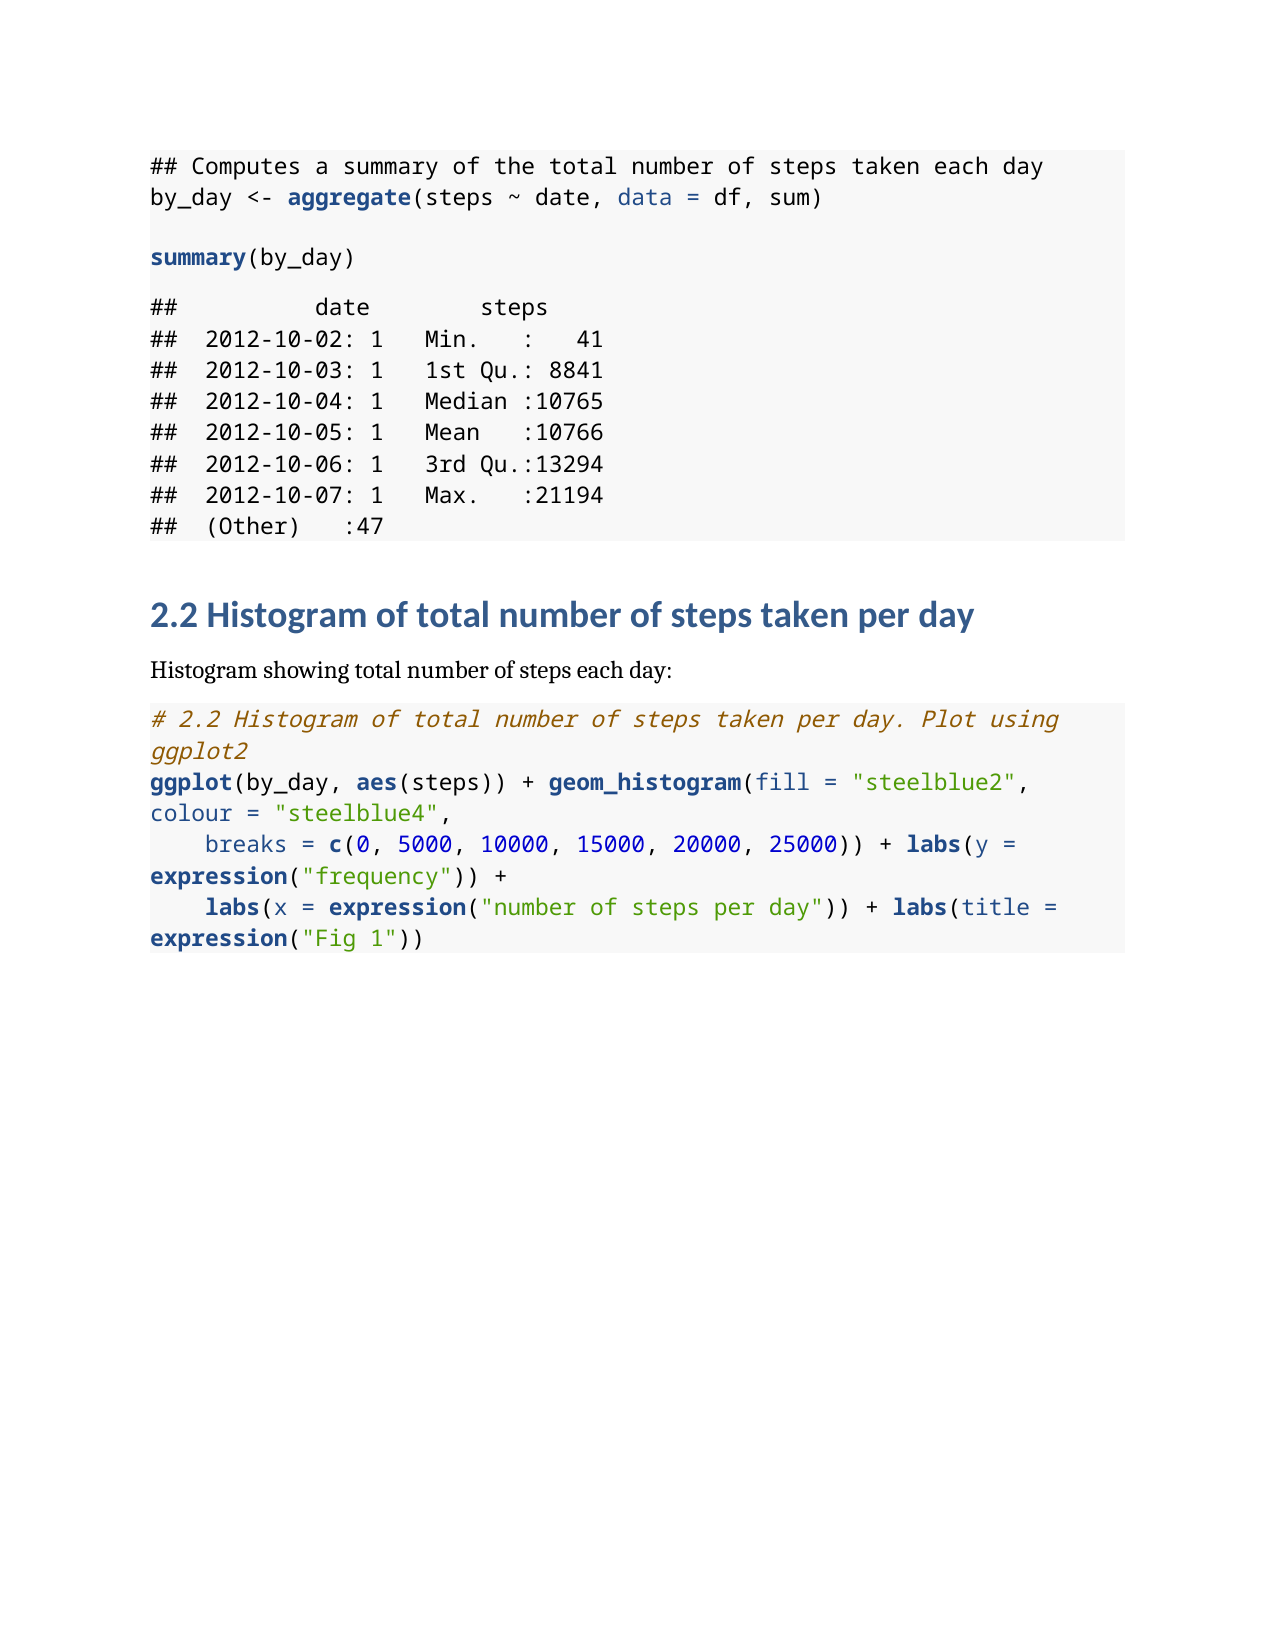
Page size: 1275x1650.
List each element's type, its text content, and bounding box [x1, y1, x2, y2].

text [150, 150, 1125, 272]
text # 2.2 Histogram of total number of steps taken per day. Plot using ggplot2 ggplot(by_day, aes(steps)) + geom_histogram(fill = "steelblue2", colour = "steelblue4", breaks = c(0, 5000, 10000, 15000, 20000, 25000)) + labs(y = expression("frequency")) + labs(x = expression("number of steps per day")) + labs(title = expression("Fig 1")) [150, 703, 1125, 953]
text Histogram showing total number of steps each day: [150, 656, 1125, 684]
text ## date steps ## 2012-10-02: 1 Min. : 41 ## 2012-10-03: 1 1st Qu.: 8841 ## 2012-10-04: 1 Median :10765 ## 2012-10-05: 1 Mean :10766 ## 2012-10-06: 1 3rd Qu.:13294 ## 2012-10-07: 1 Max. :21194 ## (Other) :47 [150, 291, 1125, 541]
subtitle 2.2 Histogram of total number of steps taken per day [150, 591, 1125, 637]
